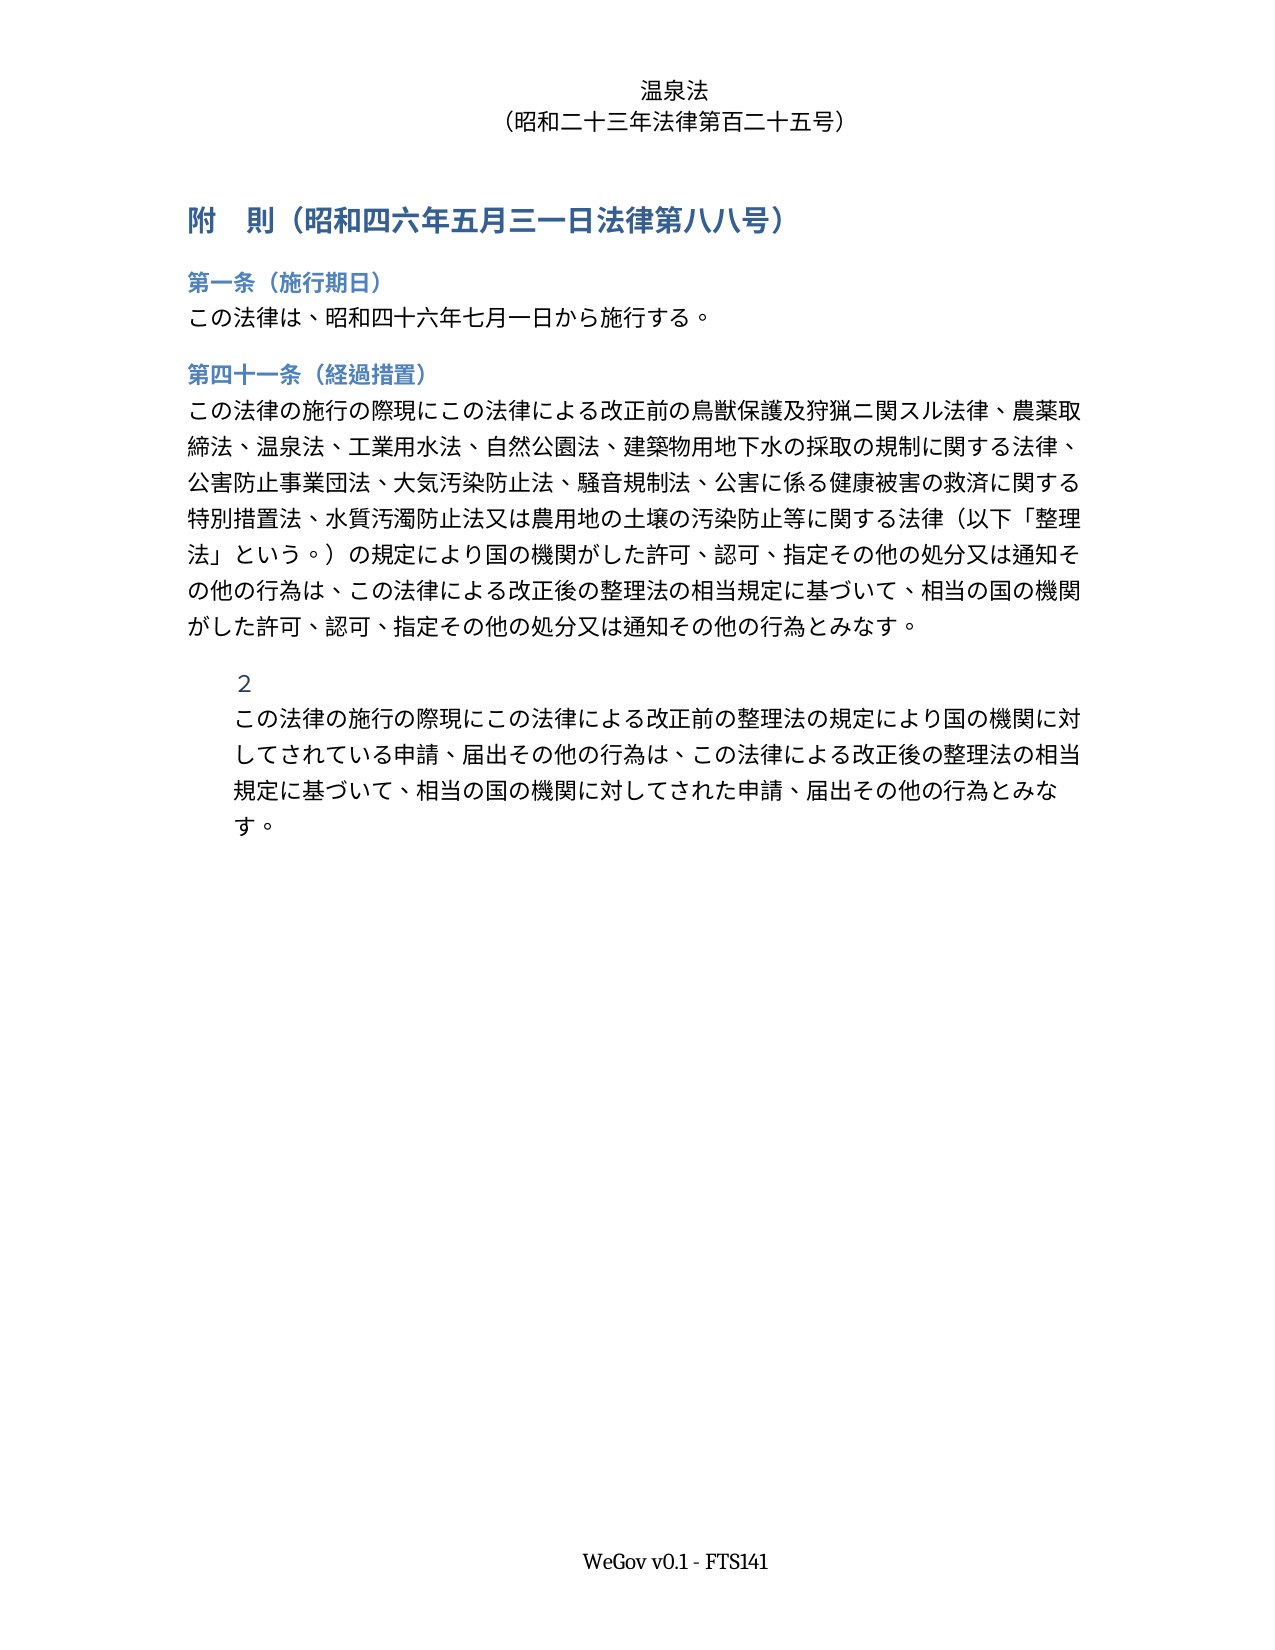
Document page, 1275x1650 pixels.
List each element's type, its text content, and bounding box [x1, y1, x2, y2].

text この法律の施行の際現にこの法律による改正前の鳥獣保護及狩猟ニ関スル法律、農薬取締法、温泉法、工業用水法、自然公園法、建築物用地下水の採取の規制に関する法律、公害防止事業団法、大気汚染防止法、騒音規制法、公害に係る健康被害の救済に関する特別措置法、水質汚濁防止法又は農用地の土壌の汚染防止等に関する法律（以下「整理法」という。）の規定により国の機関がした許可、認可、指定その他の処分又は通知その他の行為は、この法律による改正後の整理法の相当規定に基づいて、相当の国の機関がした許可、認可、指定その他の処分又は通知その他の行為とみなす。 [187, 395, 1087, 642]
subtitle 第四十一条（経過措置） [187, 359, 1087, 390]
subtitle 第一条（施行期日） [187, 266, 1087, 298]
subtitle 附 則（昭和四六年五月三一日法律第八八号） [187, 200, 1087, 240]
text この法律は、昭和四十六年七月一日から施行する。 [187, 302, 1087, 334]
subtitle ２ [233, 667, 1087, 699]
text この法律の施行の際現にこの法律による改正前の整理法の規定により国の機関に対してされている申請、届出その他の行為は、この法律による改正後の整理法の相当規定に基づいて、相当の国の機関に対してされた申請、届出その他の行為とみなす。 [233, 703, 1087, 842]
